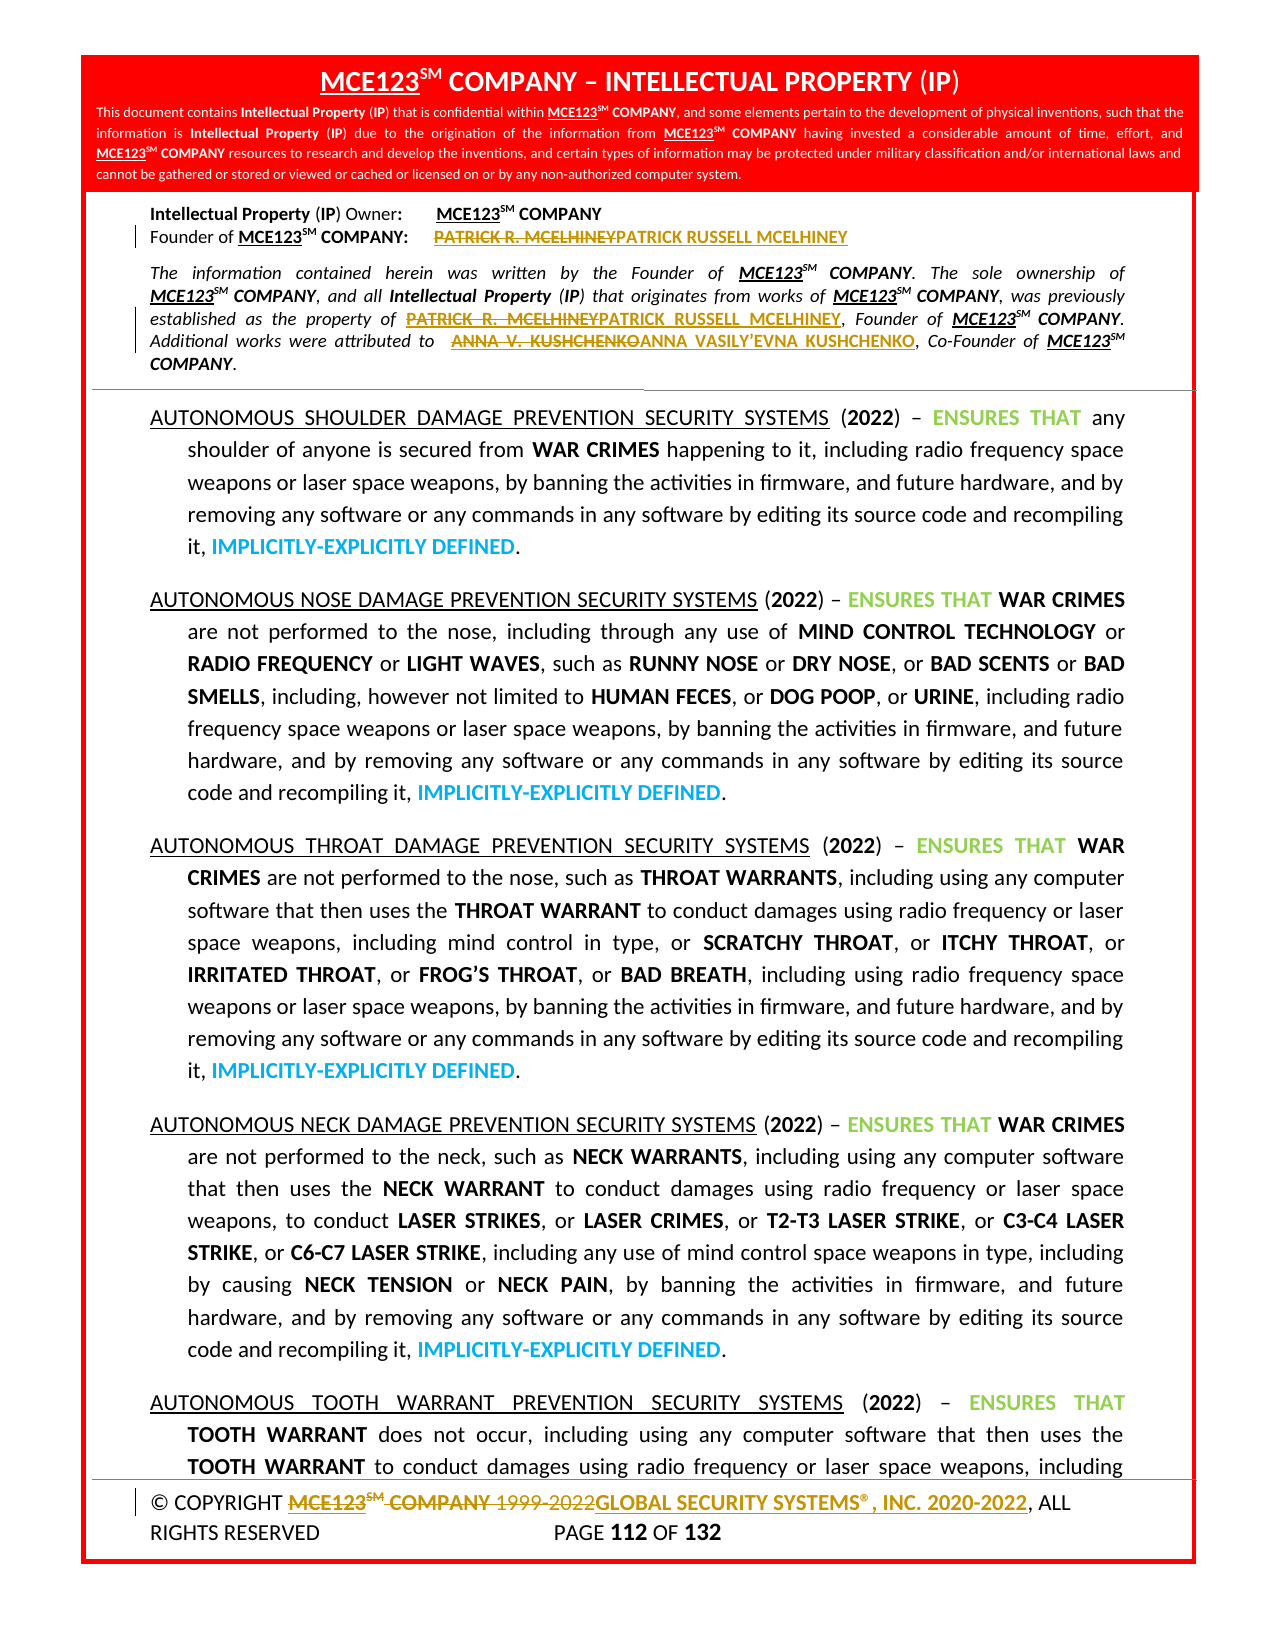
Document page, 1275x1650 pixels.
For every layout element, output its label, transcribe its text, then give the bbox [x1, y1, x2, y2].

text AUTONOMOUS NOSE DAMAGE PREVENTION SECURITY SYSTEMS (2022) – ENSURES THAT WAR CRIMES are not performed to the nose, including through any use of MIND CONTROL TECHNOLOGY or RADIO FREQUENCY or LIGHT WAVES, such as RUNNY NOSE or DRY NOSE, or BAD SCENTS or BAD SMELLS, including, however not limited to HUMAN FECES, or DOG POOP, or URINE, including radio frequency space weapons or laser space weapons, by banning the activities in firmware, and future hardware, and by removing any software or any commands in any software by editing its source code and recompiling it, IMPLICITLY-EXPLICITLY DEFINED. [150, 585, 1125, 806]
text AUTONOMOUS THROAT DAMAGE PREVENTION SECURITY SYSTEMS (2022) – ENSURES THAT WAR CRIMES are not performed to the nose, such as THROAT WARRANTS, including using any computer software that then uses the THROAT WARRANT to conduct damages using radio frequency or laser space weapons, including mind control in type, or SCRATCHY THROAT, or ITCHY THROAT, or IRRITATED THROAT, or FROG’S THROAT, or BAD BREATH, including using radio frequency space weapons or laser space weapons, by banning the activities in firmware, and future hardware, and by removing any software or any commands in any software by editing its source code and recompiling it, IMPLICITLY-EXPLICITLY DEFINED. [150, 831, 1125, 1085]
text AUTONOMOUS SHOULDER DAMAGE PREVENTION SECURITY SYSTEMS (2022) – ENSURES THAT any shoulder of anyone is secured from WAR CRIMES happening to it, including radio frequency space weapons or laser space weapons, by banning the activities in firmware, and future hardware, and by removing any software or any commands in any software by editing its source code and recompiling it, IMPLICITLY-EXPLICITLY DEFINED. [150, 403, 1125, 560]
text AUTONOMOUS NECK DAMAGE PREVENTION SECURITY SYSTEMS (2022) – ENSURES THAT WAR CRIMES are not performed to the neck, such as NECK WARRANTS, including using any computer software that then uses the NECK WARRANT to conduct damages using radio frequency or laser space weapons, to conduct LASER STRIKES, or LASER CRIMES, or T2-T3 LASER STRIKE, or C3-C4 LASER STRIKE, or C6-C7 LASER STRIKE, including any use of mind control space weapons in type, including by causing NECK TENSION or NECK PAIN, by banning the activities in firmware, and future hardware, and by removing any software or any commands in any software by editing its source code and recompiling it, IMPLICITLY-EXPLICITLY DEFINED. [150, 1110, 1125, 1363]
